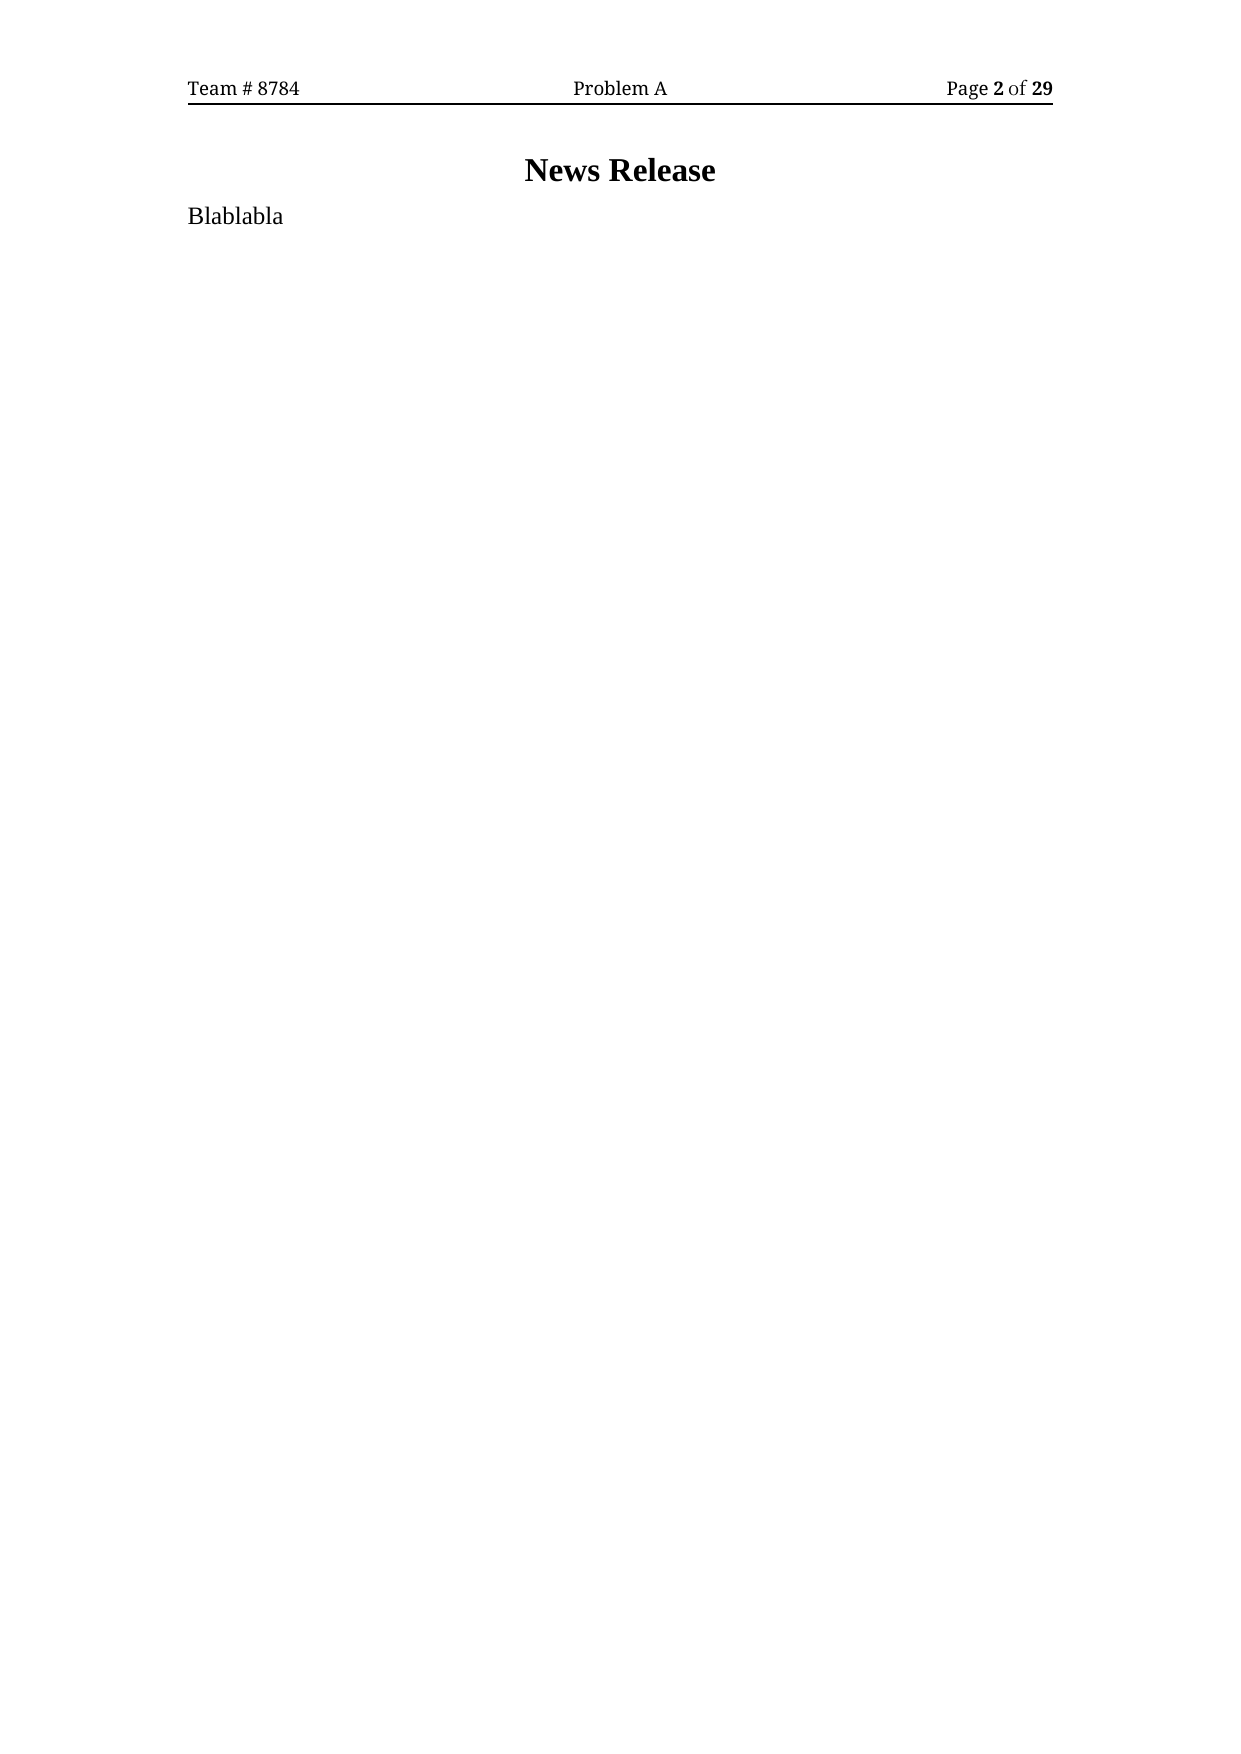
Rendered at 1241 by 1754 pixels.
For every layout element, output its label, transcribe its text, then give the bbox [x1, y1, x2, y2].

text Blablabla [187, 201, 1053, 229]
text News Release [187, 150, 1053, 188]
